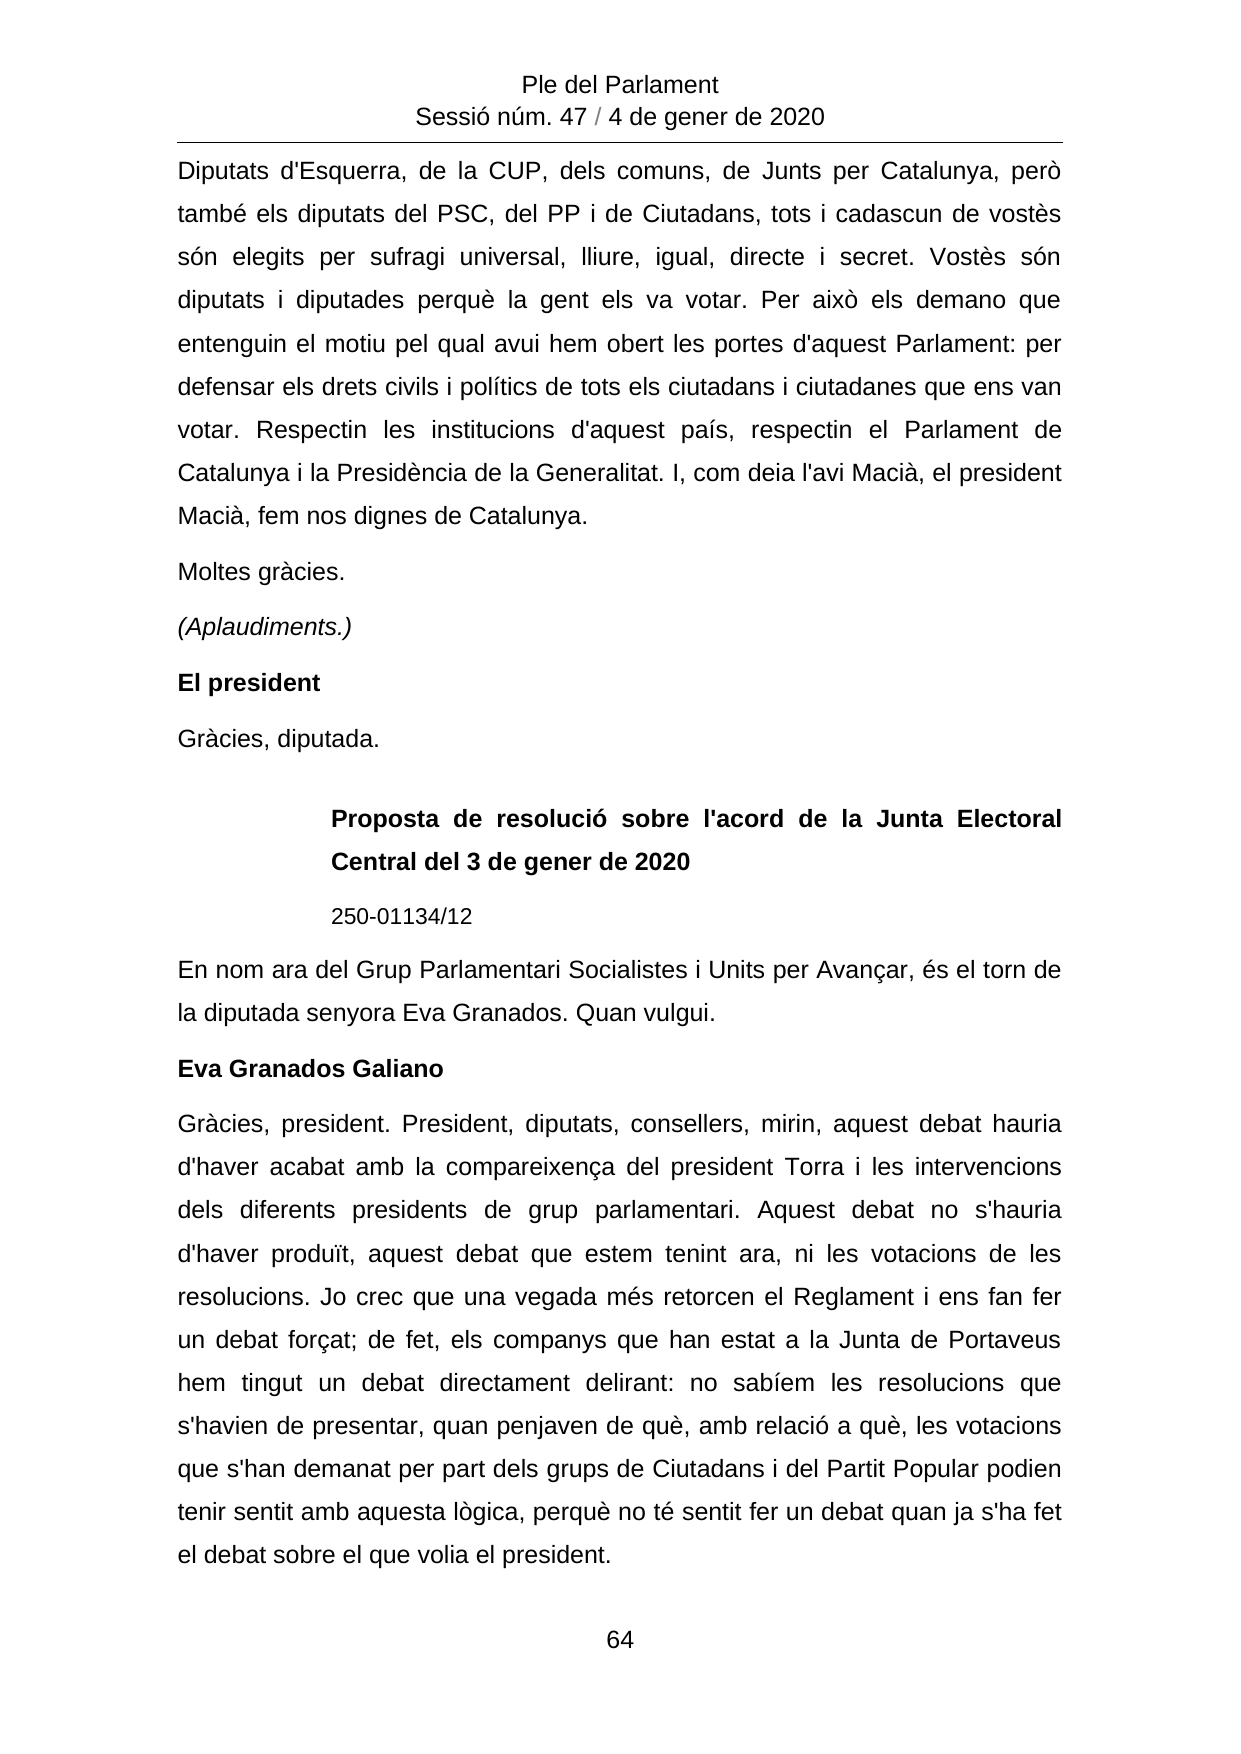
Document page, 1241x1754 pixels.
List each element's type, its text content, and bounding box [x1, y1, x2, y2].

text Eva Granados Galiano [177, 1054, 1063, 1082]
text Diputats d'Esquerra, de la CUP, dels comuns, de Junts per Catalunya, però també els diputats del PSC, del PP i de Ciutadans, tots i cadascun de vostès són elegits per sufragi universal, lliure, igual, directe i secret. Vostès són diputats i diputades perquè la gent els va votar. Per això els demano que entenguin el motiu pel qual avui hem obert les portes d'aquest Parlament: per defensar els drets civils i polítics de tots els ciutadans i ciutadanes que ens van votar. Respectin les institucions d'aquest país, respectin el Parlament de Catalunya i la Presidència de la Generalitat. I, com deia l'avi Macià, el president Macià, fem nos dignes de Catalunya. [177, 156, 1063, 530]
text Gràcies, diputada. [177, 723, 1063, 752]
text (Aplaudiments.) [177, 612, 1063, 641]
text El president [177, 668, 1063, 697]
text Moltes gràcies. [177, 557, 1063, 585]
text En nom ara del Grup Parlamentari Socialistes i Units per Avançar, és el torn de la diputada senyora Eva Granados. Quan vulgui. [177, 955, 1063, 1027]
text 250-01134/12 [331, 903, 1063, 929]
text Proposta de resolució sobre l'acord de la Junta Electoral Central del 3 de gener de 2020 [331, 804, 1063, 876]
text Gràcies, president. President, diputats, consellers, mirin, aquest debat hauria d'haver acabat amb la compareixença del president Torra i les intervencions dels diferents presidents de grup parlamentari. Aquest debat no s'hauria d'haver produït, aquest debat que estem tenint ara, ni les votacions de les resolucions. Jo crec que una vegada més retorcen el Reglament i ens fan fer un debat forçat; de fet, els companys que han estat a la Junta de Portaveus hem tingut un debat directament delirant: no sabíem les resolucions que s'havien de presentar, quan penjaven de què, amb relació a què, les votacions que s'han demanat per part dels grups de Ciutadans i del Partit Popular podien tenir sentit amb aquesta lògica, perquè no té sentit fer un debat quan ja s'ha fet el debat sobre el que volia el president. [177, 1109, 1063, 1569]
